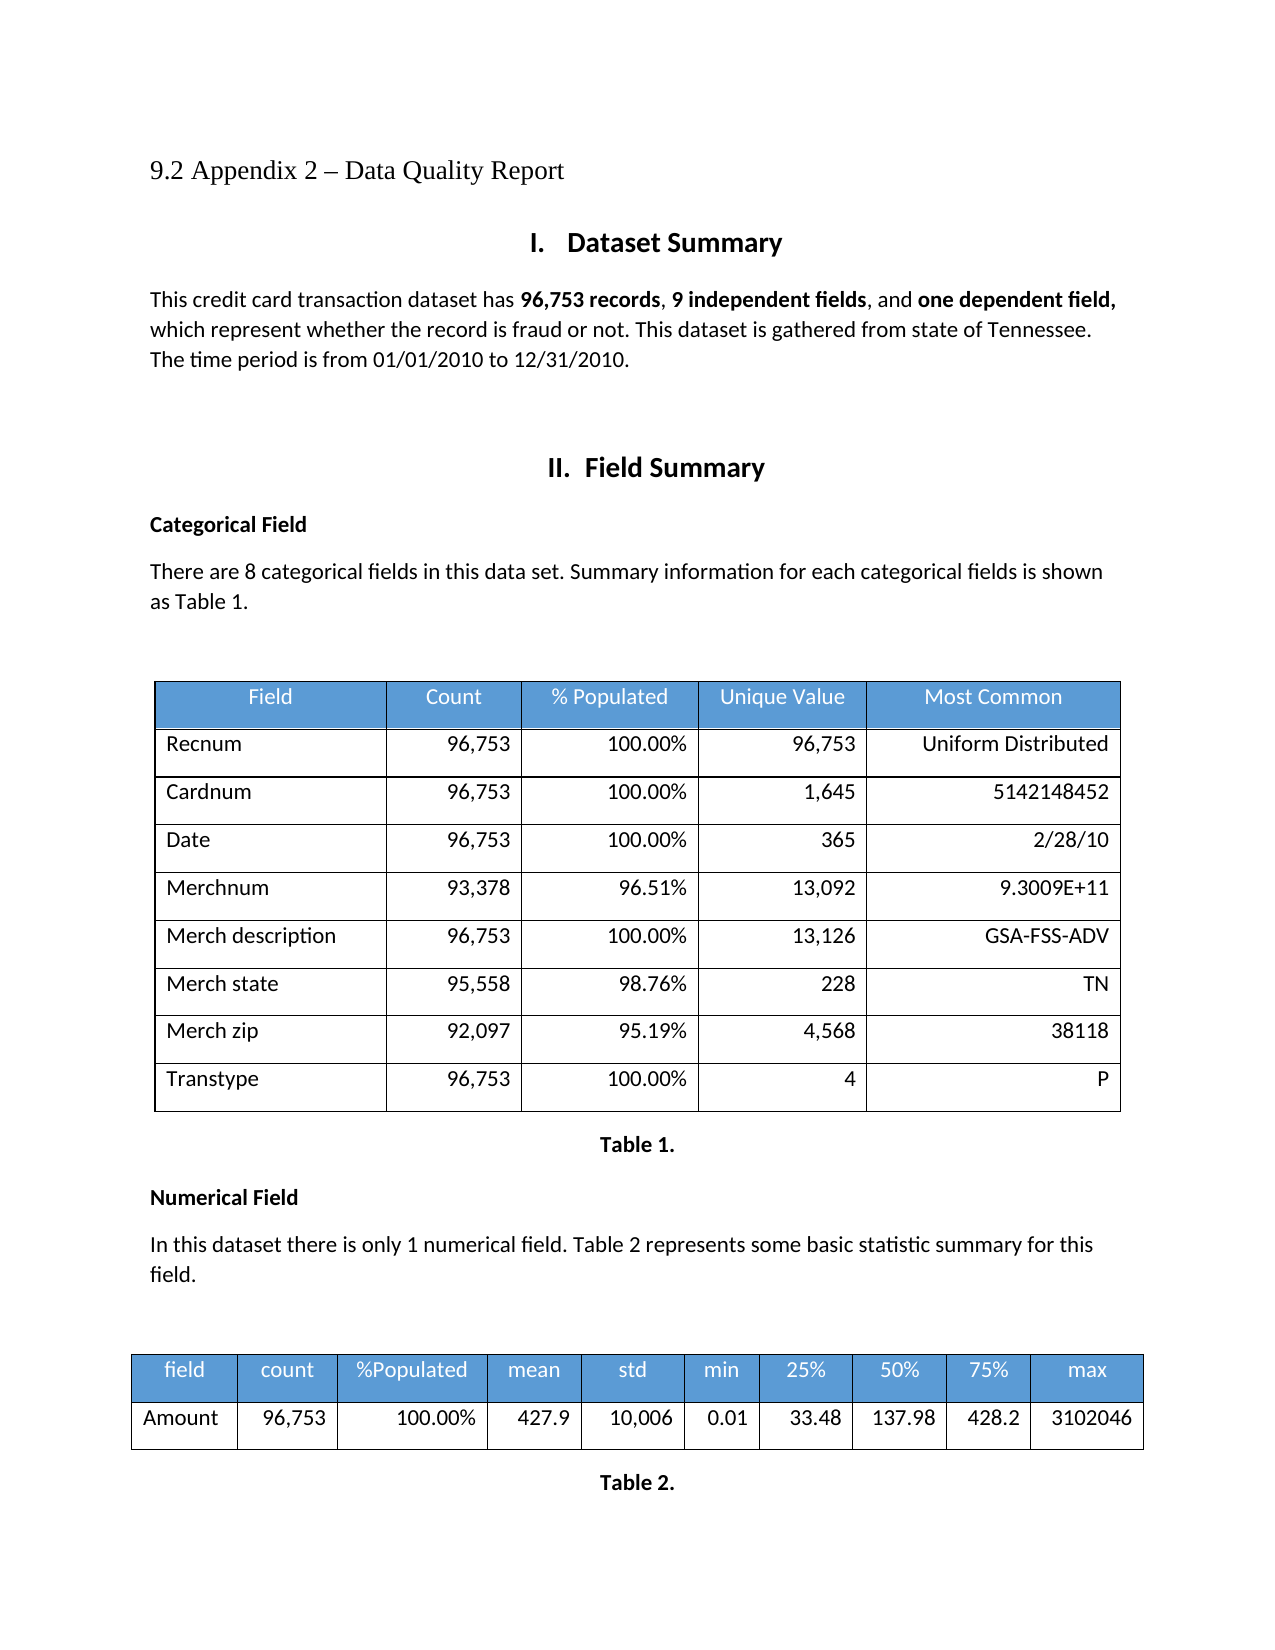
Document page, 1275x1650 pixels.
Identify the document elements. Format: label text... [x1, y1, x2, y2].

table_header % Populated [522, 682, 698, 728]
text Table 1. [150, 1112, 1125, 1158]
table_cell 137.98 [853, 1403, 946, 1449]
table_cell 96.51% [522, 873, 698, 920]
table_cell 3102046 [1031, 1403, 1143, 1449]
table_header 75% [947, 1355, 1030, 1402]
table_cell 428.2 [947, 1403, 1030, 1449]
text There are 8 categorical fields in this data set. Summary information for each categorical fields is shown as Table 1. [150, 557, 1125, 615]
table_cell Recnum [156, 730, 386, 776]
list Field Summary [187, 439, 1125, 485]
table_cell 365 [699, 825, 866, 872]
table_header 50% [853, 1355, 946, 1402]
table_header Unique Value [699, 682, 866, 728]
table_cell Uniform Distributed [867, 730, 1120, 776]
text In this dataset there is only 1 numerical field. Table 2 represents some basic statistic summary for this field. [150, 1230, 1125, 1288]
table_header 25% [760, 1355, 852, 1402]
table_cell P [867, 1064, 1120, 1111]
table_cell 92,097 [387, 1016, 521, 1063]
table_cell TN [867, 969, 1120, 1015]
list Dataset Summary [187, 214, 1125, 260]
table_cell 100.00% [522, 730, 698, 776]
table_cell 38118 [867, 1016, 1120, 1063]
table_cell 96,753 [387, 921, 521, 968]
table_cell Merch state [156, 969, 386, 1015]
text Numerical Field [150, 1183, 1125, 1211]
table_cell Date [156, 825, 386, 872]
table_cell 10,006 [582, 1403, 684, 1449]
table_cell 4 [699, 1064, 866, 1111]
table_cell 2/28/10 [867, 825, 1120, 872]
table_cell 427.9 [488, 1403, 581, 1449]
table_cell Merchnum [156, 873, 386, 920]
table_cell 96,753 [387, 825, 521, 872]
table_cell 98.76% [522, 969, 698, 1015]
table_cell Merch description [156, 921, 386, 968]
table_header %Populated [338, 1355, 487, 1402]
table_cell 96,753 [699, 730, 866, 776]
table_cell 13,092 [699, 873, 866, 920]
table_header field [132, 1355, 237, 1402]
table_cell 96,753 [387, 1064, 521, 1111]
table_cell 96,753 [238, 1403, 337, 1449]
table_cell 96,753 [387, 778, 521, 824]
table_header max [1031, 1355, 1143, 1402]
table_cell 100.00% [338, 1403, 487, 1449]
table_cell GSA-FSS-ADV [867, 921, 1120, 968]
table_cell 100.00% [522, 921, 698, 968]
table_header count [238, 1355, 337, 1402]
text Table 2. [150, 1450, 1125, 1496]
table_cell Merch zip [156, 1016, 386, 1063]
table_header mean [488, 1355, 581, 1402]
table_cell 13,126 [699, 921, 866, 968]
table_cell 95.19% [522, 1016, 698, 1063]
table_cell 5142148452 [867, 778, 1120, 824]
subtitle 9.2 Appendix 2 – Data Quality Report [150, 154, 1125, 185]
table_cell 4,568 [699, 1016, 866, 1063]
table_header Count [387, 682, 521, 728]
table_cell Transtype [156, 1064, 386, 1111]
table_cell 100.00% [522, 778, 698, 824]
table_cell 0.01 [685, 1403, 759, 1449]
table_cell 95,558 [387, 969, 521, 1015]
table_cell 100.00% [522, 825, 698, 872]
table_header Field [156, 682, 386, 728]
table_cell 33.48 [760, 1403, 852, 1449]
table_cell 228 [699, 969, 866, 1015]
table_header std [582, 1355, 684, 1402]
table_header min [685, 1355, 759, 1402]
table_header Most Common [867, 682, 1120, 728]
table_cell 96,753 [387, 730, 521, 776]
table_cell Amount [132, 1403, 237, 1449]
text This credit card transaction dataset has 96,753 records, 9 independent fields, and one dependent field, which represent whether the record is fraud or not. This dataset is gathered from state of Tennessee. The time period is from 01/01/2010 to 12/31/2010. [150, 285, 1125, 373]
text Categorical Field [150, 510, 1125, 538]
table_cell Cardnum [156, 778, 386, 824]
table_cell 9.3009E+11 [867, 873, 1120, 920]
table_cell 1,645 [699, 778, 866, 824]
table_cell 100.00% [522, 1064, 698, 1111]
table_cell 93,378 [387, 873, 521, 920]
